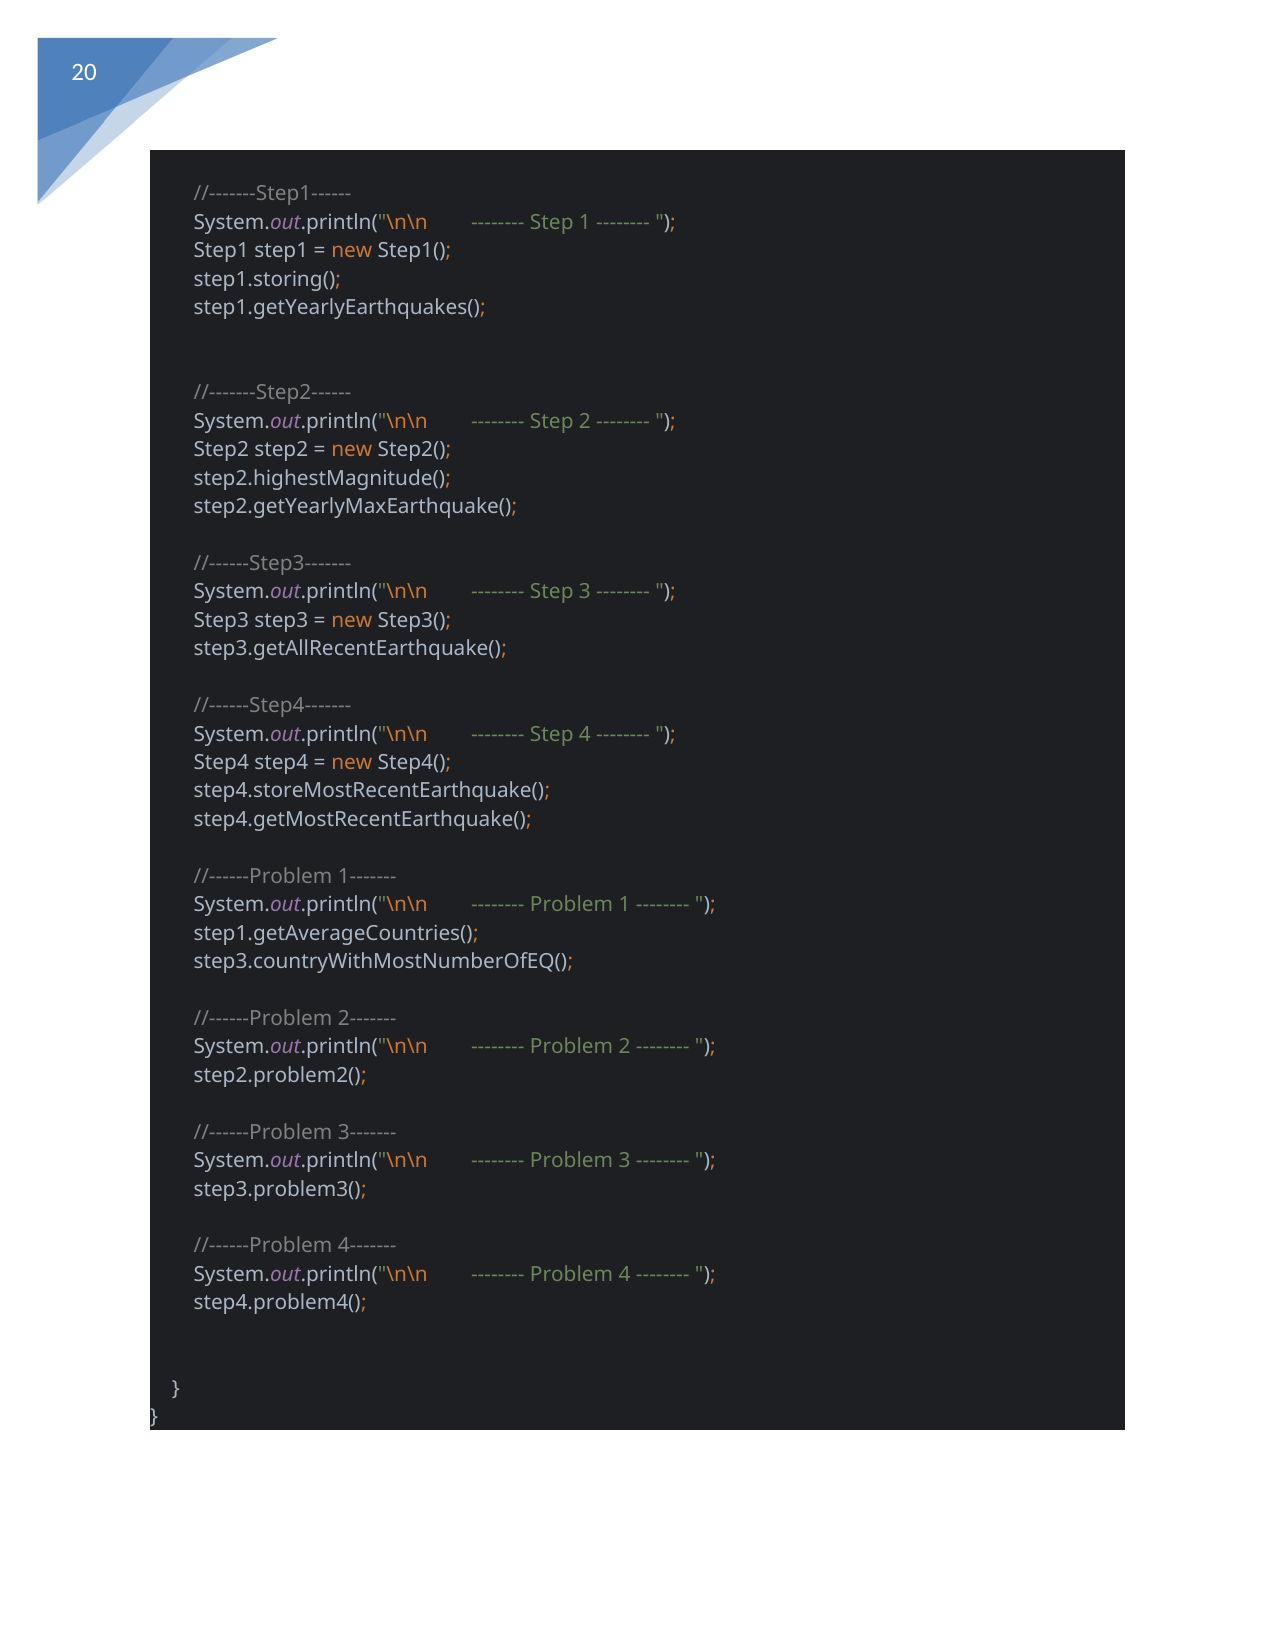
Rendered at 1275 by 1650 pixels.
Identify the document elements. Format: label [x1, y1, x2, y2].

picture [37, 37, 279, 206]
text [150, 150, 1125, 1430]
